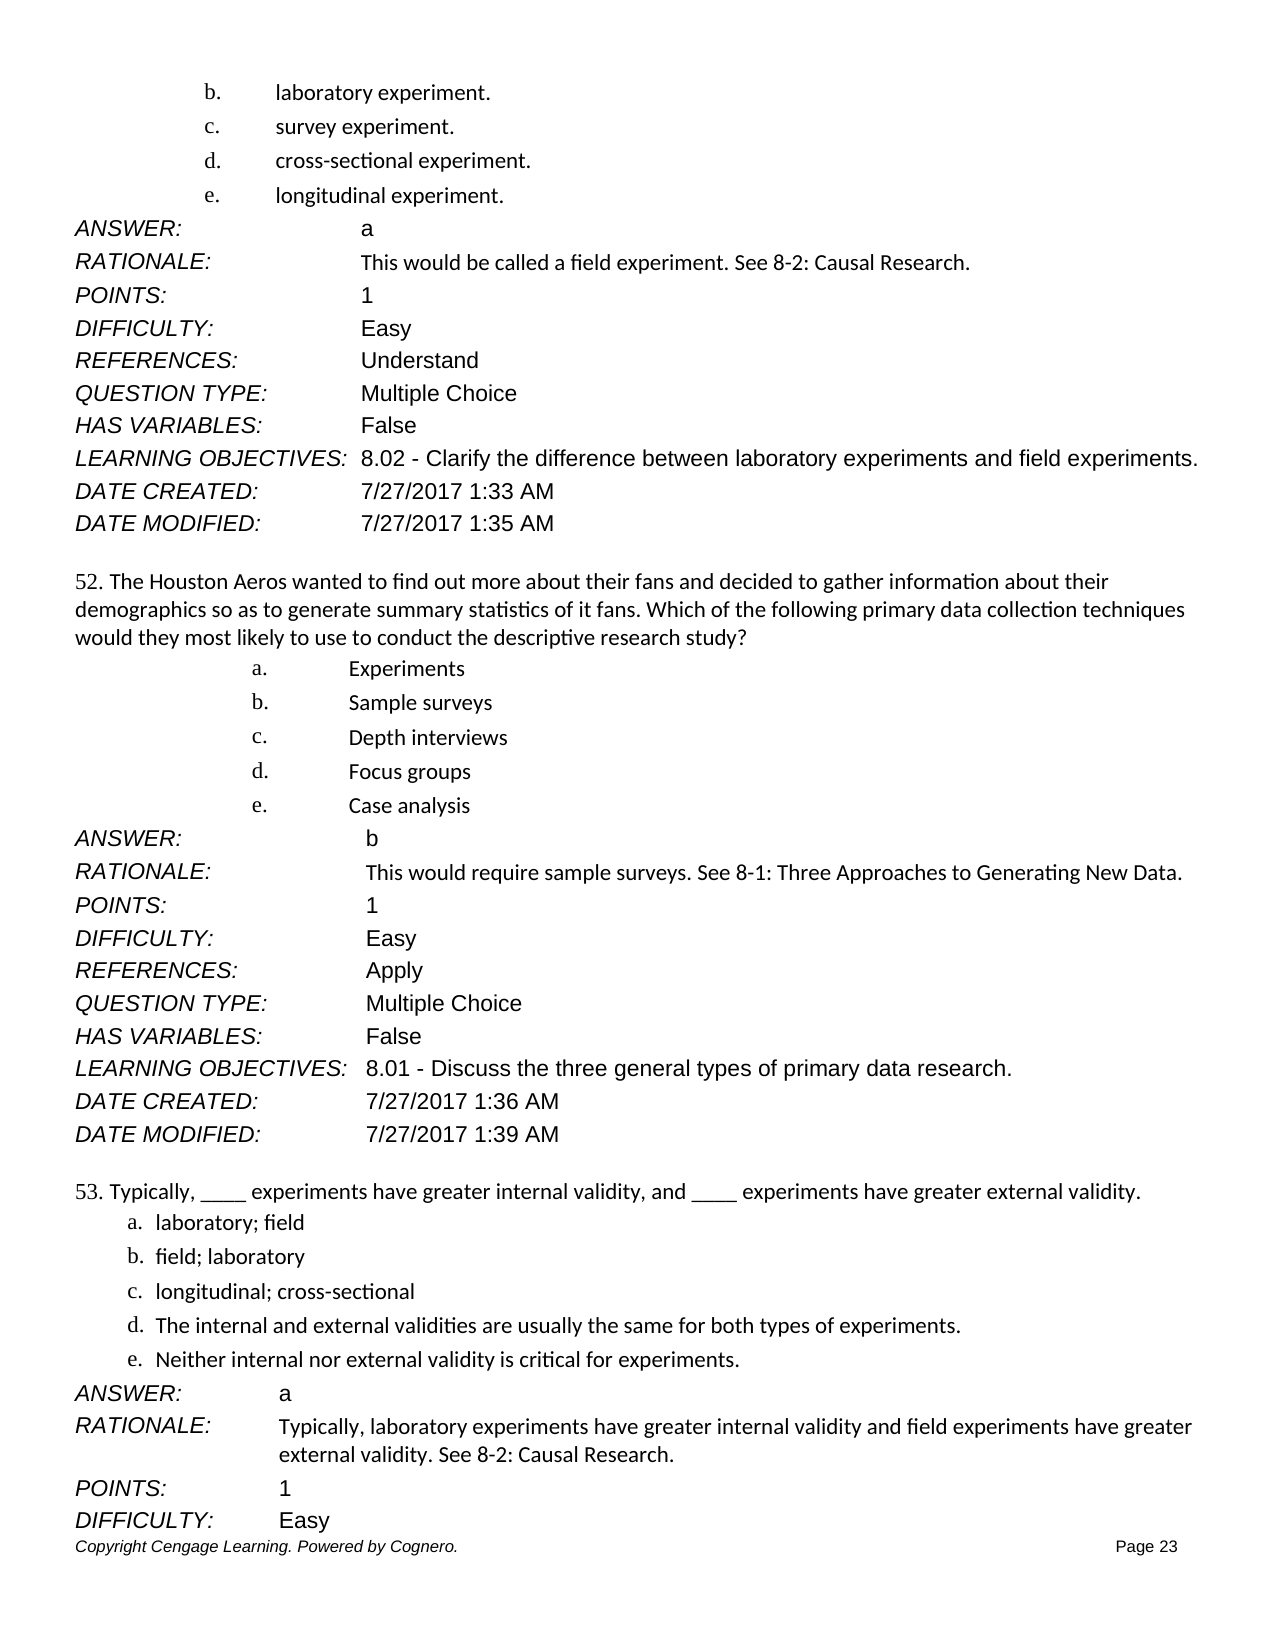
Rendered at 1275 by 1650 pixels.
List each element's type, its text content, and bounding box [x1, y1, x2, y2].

table_header 52. The Houston Aeros wanted to find out more about their fans and decided to gather information about their demographics so as to generate summary statistics of it fans. Which of the following primary data collection techniques would they most likely to use to conduct the descriptive research study? [75, 567, 1200, 1150]
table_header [75, 1177, 1200, 1537]
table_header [75, 75, 1200, 540]
